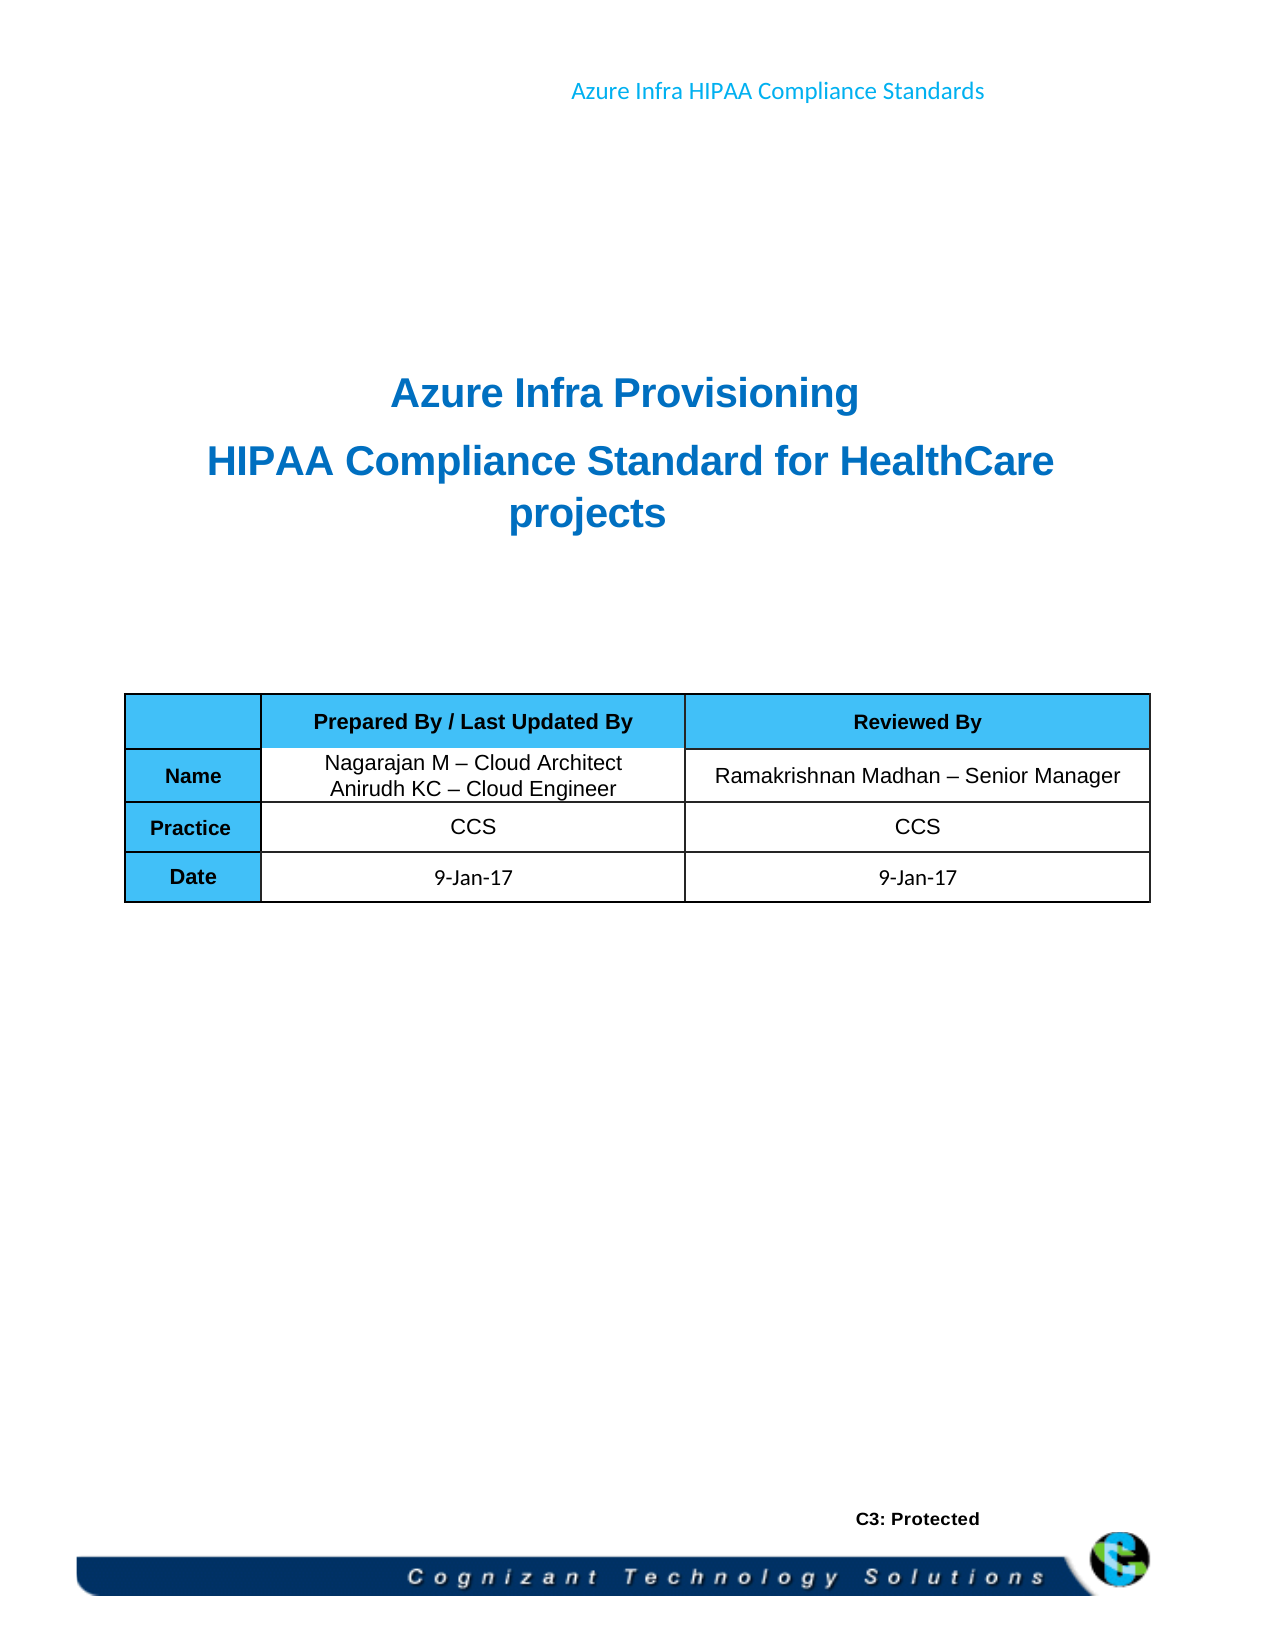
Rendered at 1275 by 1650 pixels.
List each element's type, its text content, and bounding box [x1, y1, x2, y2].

table_cell 9-Jan-17 [262, 853, 684, 901]
table_cell Date [126, 853, 260, 901]
picture [76, 1532, 1200, 1596]
table_header Prepared By / Last Updated By [262, 695, 684, 748]
table_header [126, 695, 260, 748]
text Azure Infra Provisioning [75, 368, 1100, 416]
table_cell Practice [126, 803, 260, 851]
text HIPAA Compliance Standard for HealthCare projects [75, 436, 1100, 536]
table_header Reviewed By [686, 695, 1149, 748]
table_cell CCS [262, 803, 684, 851]
table_cell 9-Jan-17 [686, 853, 1149, 901]
table_cell Ramakrishnan Madhan – Senior Manager [686, 750, 1149, 801]
table_cell Name [126, 750, 260, 801]
table_cell CCS [686, 803, 1149, 851]
table_cell Nagarajan M – Cloud Architect Anirudh KC – Cloud Engineer [262, 748, 684, 801]
